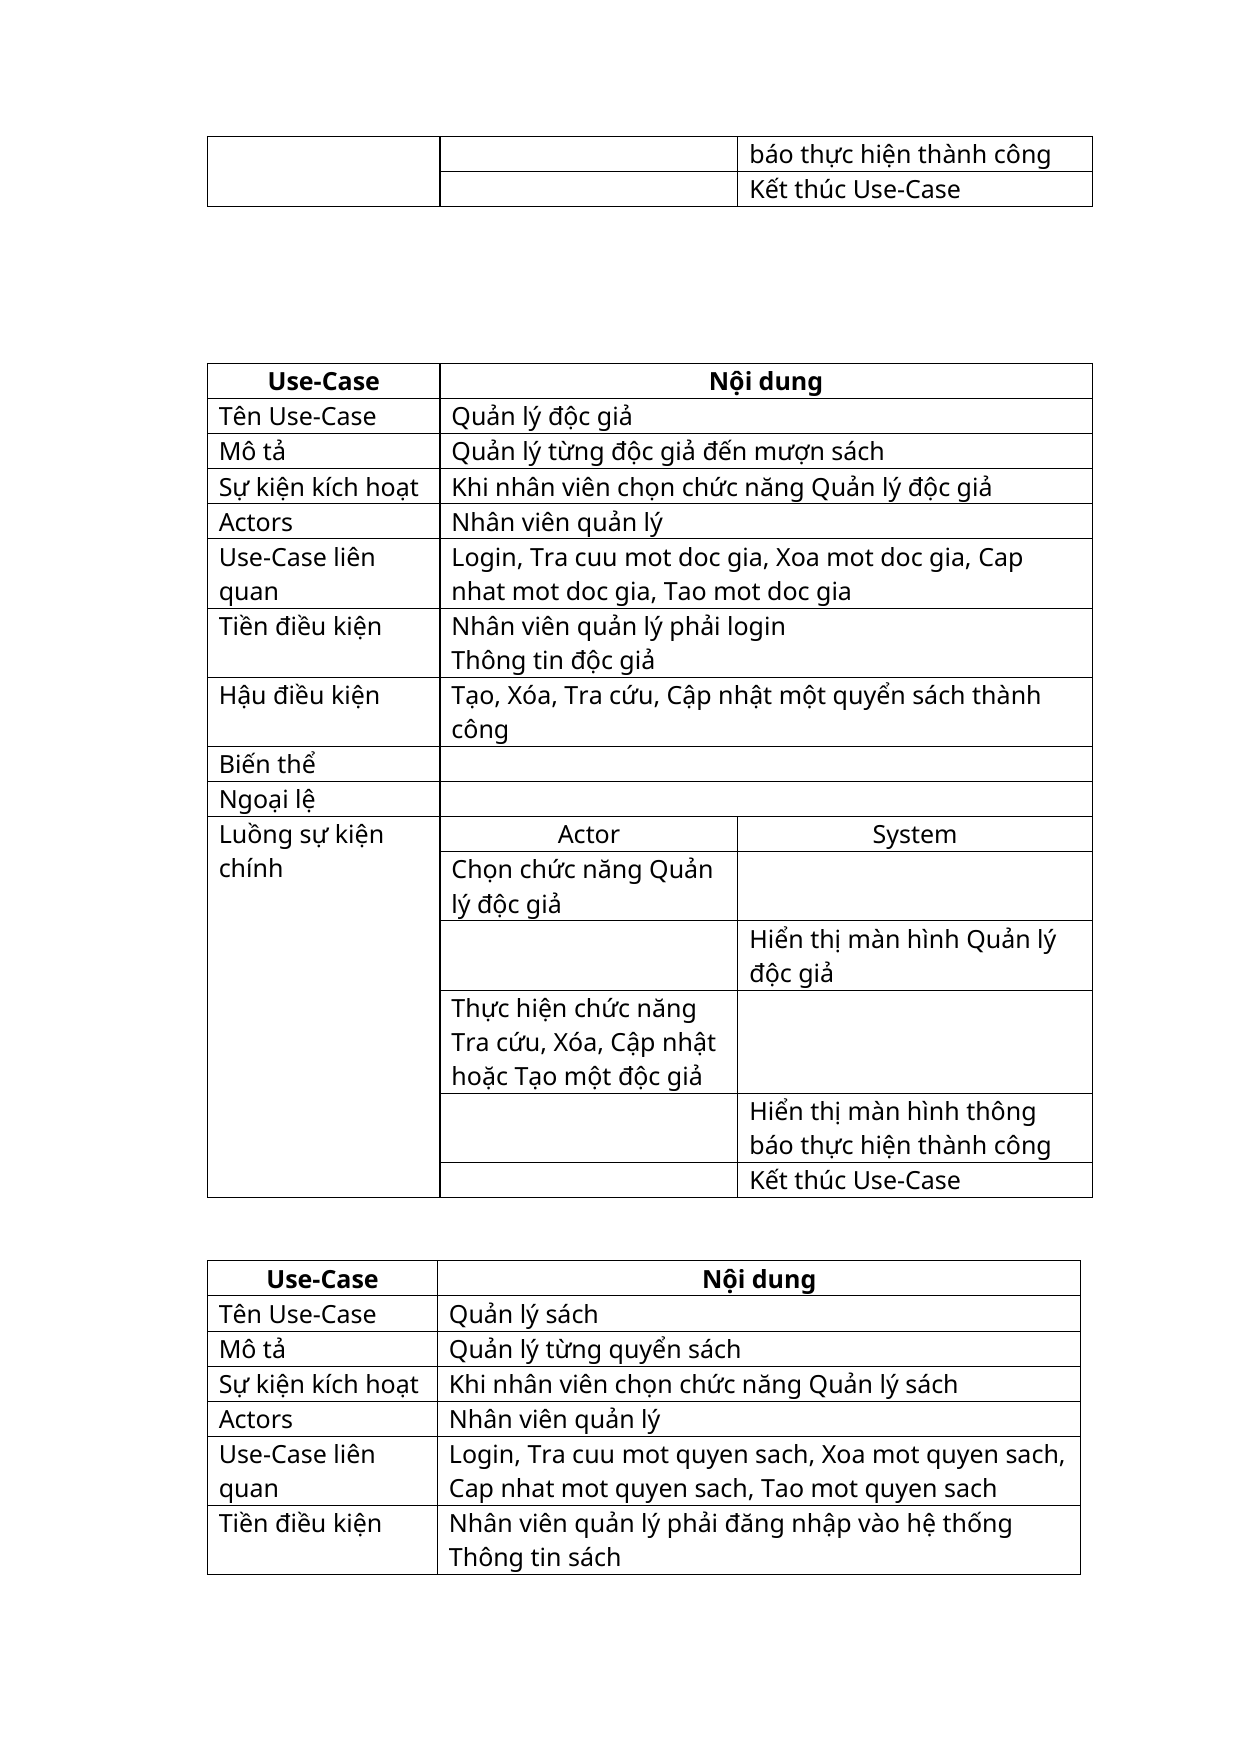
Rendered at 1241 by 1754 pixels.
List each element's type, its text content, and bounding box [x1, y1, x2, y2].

table_cell Tên Use-Case [208, 1296, 437, 1331]
table_cell Sự kiện kích hoạt [208, 1367, 437, 1401]
table_cell Nhân viên quản lý [441, 504, 1092, 538]
table_cell Login, Tra cuu mot doc gia, Xoa mot doc gia, Cap nhat mot doc gia, Tao mot doc gia [441, 539, 1092, 607]
table_header Use-Case [208, 1261, 437, 1295]
table_cell [441, 1163, 737, 1197]
table_cell System [738, 817, 1092, 851]
table_cell [738, 991, 1092, 1093]
table_cell Biến thể [208, 747, 439, 781]
table_cell [738, 852, 1092, 920]
table_cell Nhân viên quản lý phải đăng nhập vào hệ thống Thông tin sách [438, 1506, 1080, 1574]
table_cell Sự kiện kích hoạt [208, 469, 439, 503]
table_cell Kết thúc Use-Case [738, 1163, 1092, 1197]
table_cell Actor [441, 817, 737, 851]
table_cell Use-Case liên quan [208, 539, 439, 607]
table_cell Thực hiện chức năng Tra cứu, Xóa, Cập nhật hoặc Tạo một độc giả [441, 991, 737, 1093]
table_cell [441, 137, 737, 171]
table_cell Quản lý độc giả [441, 399, 1092, 433]
table_cell Hiển thị màn hình thông báo thực hiện thành công [738, 1094, 1092, 1162]
table_cell Khi nhân viên chọn chức năng Quản lý sách [438, 1367, 1080, 1401]
table_cell Hiển thị màn hình Quản lý độc giả [738, 921, 1092, 989]
table_cell [441, 172, 737, 206]
table_cell Actors [208, 1402, 437, 1436]
table_cell Khi nhân viên chọn chức năng Quản lý độc giả [441, 469, 1092, 503]
table_cell [441, 921, 737, 989]
table_cell Ngoại lệ [208, 782, 439, 816]
table_cell Luồng sự kiện chính [208, 817, 439, 1197]
table_cell [441, 782, 1092, 816]
table_cell Nhân viên quản lý phải login Thông tin độc giả [441, 609, 1092, 677]
table_cell [441, 747, 1092, 781]
table_header Nội dung [441, 364, 1092, 398]
table_cell Login, Tra cuu mot quyen sach, Xoa mot quyen sach, Cap nhat mot quyen sach, Tao mot quyen sach [438, 1437, 1080, 1505]
table_cell Mô tả [208, 1332, 437, 1366]
table_cell Chọn chức năng Quản lý độc giả [441, 852, 737, 920]
table_cell Kết thúc Use-Case [738, 172, 1092, 206]
table_cell Quản lý từng độc giả đến mượn sách [441, 434, 1092, 468]
table_cell Hậu điều kiện [208, 678, 439, 746]
table_cell Use-Case liên quan [208, 1437, 437, 1505]
table_cell Quản lý từng quyển sách [438, 1332, 1080, 1366]
table_cell Nhân viên quản lý [438, 1402, 1080, 1436]
table_cell Quản lý sách [438, 1296, 1080, 1331]
table_cell Tạo, Xóa, Tra cứu, Cập nhật một quyển sách thành công [441, 678, 1092, 746]
table_cell Tiền điều kiện [208, 1506, 437, 1574]
table_header Nội dung [438, 1261, 1080, 1295]
table_cell Tiền điều kiện [208, 609, 439, 677]
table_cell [738, 137, 1092, 171]
table_cell Mô tả [208, 434, 439, 468]
table_cell [441, 1094, 737, 1162]
table_cell Actors [208, 504, 439, 538]
table_cell Tên Use-Case [208, 399, 439, 433]
table_header Use-Case [208, 364, 439, 398]
